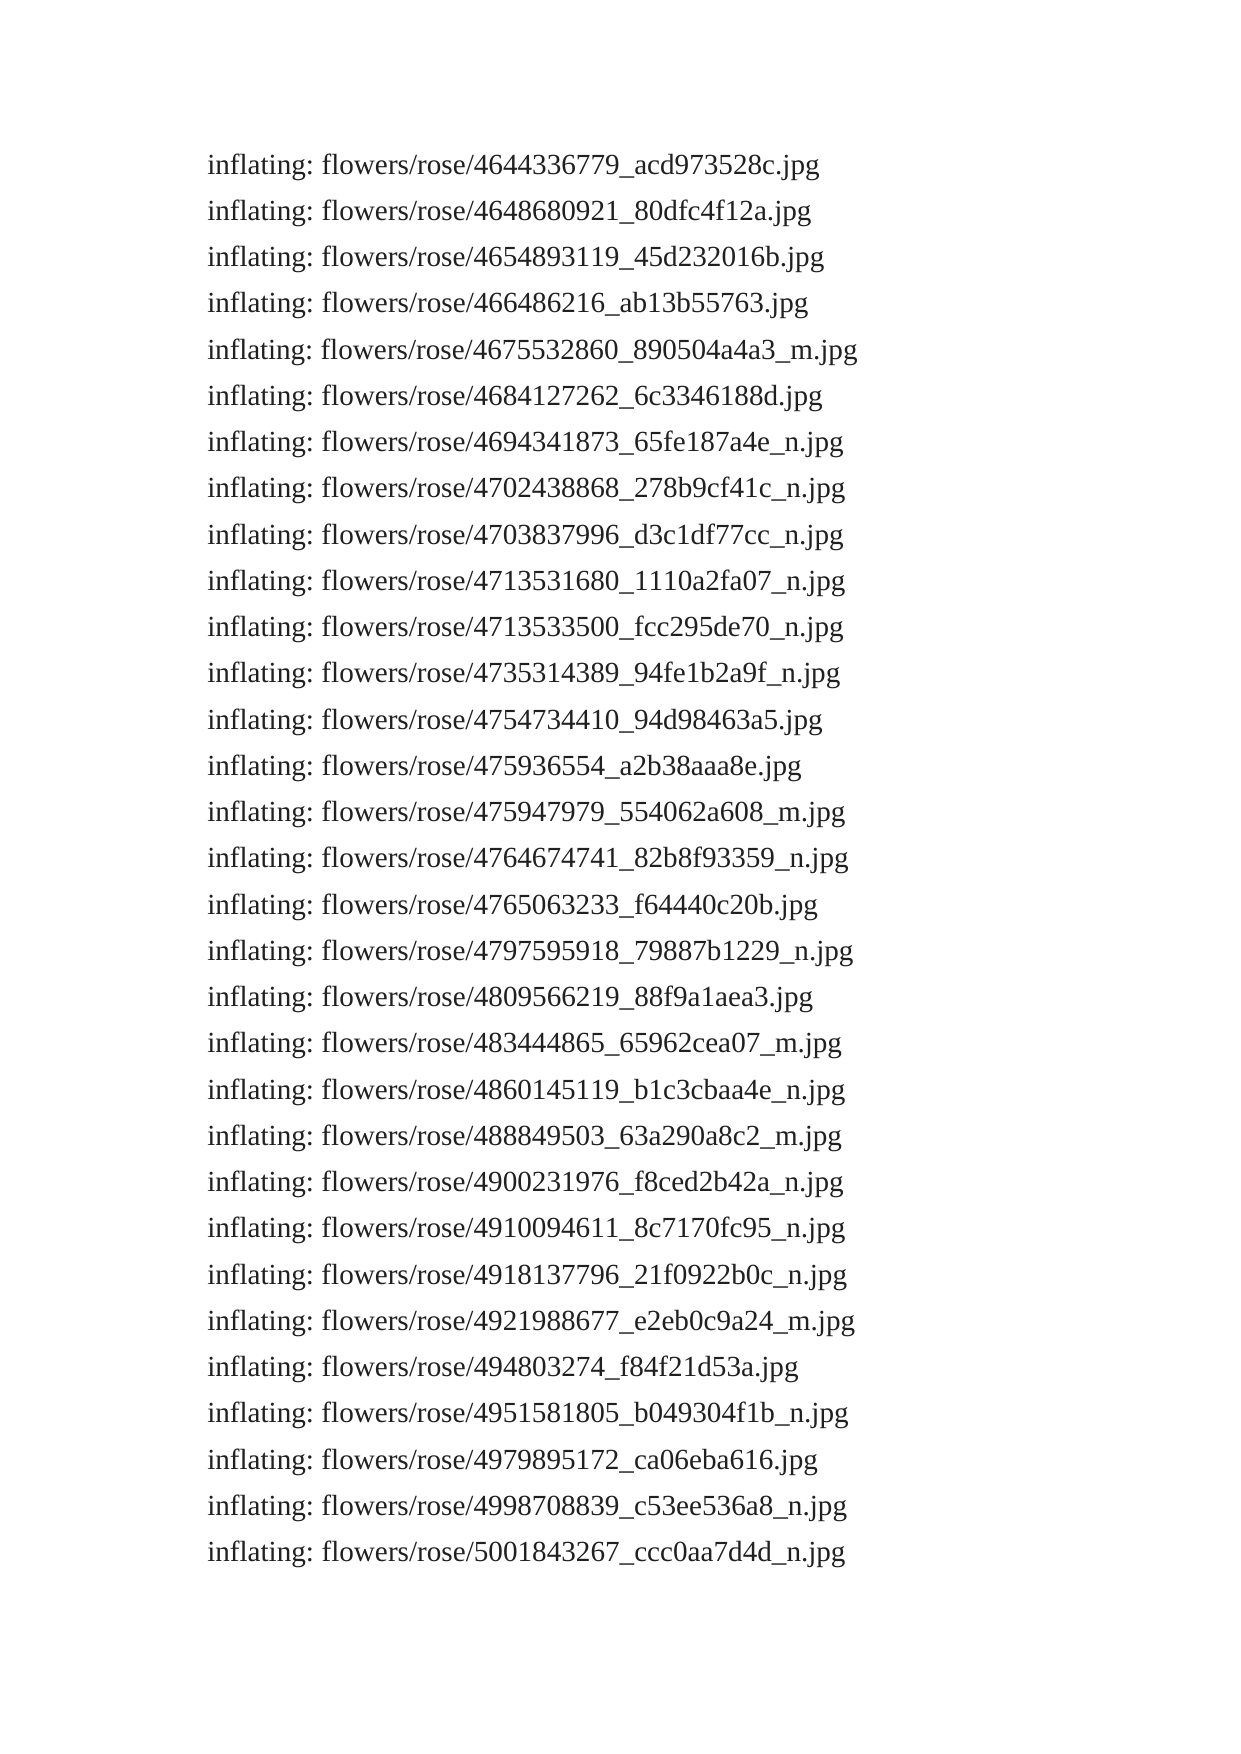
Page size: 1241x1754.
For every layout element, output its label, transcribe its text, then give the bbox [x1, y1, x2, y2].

text inflating: flowers/rose/4644336779_acd973528c.jpg inflating: flowers/rose/4648680921_80dfc4f12a.jpg inflating: flowers/rose/4654893119_45d232016b.jpg inflating: flowers/rose/466486216_ab13b55763.jpg inflating: flowers/rose/4675532860_890504a4a3_m.jpg inflating: flowers/rose/4684127262_6c3346188d.jpg inflating: flowers/rose/4694341873_65fe187a4e_n.jpg inflating: flowers/rose/4702438868_278b9cf41c_n.jpg inflating: flowers/rose/4703837996_d3c1df77cc_n.jpg inflating: flowers/rose/4713531680_1110a2fa07_n.jpg inflating: flowers/rose/4713533500_fcc295de70_n.jpg inflating: flowers/rose/4735314389_94fe1b2a9f_n.jpg inflating: flowers/rose/4754734410_94d98463a5.jpg inflating: flowers/rose/475936554_a2b38aaa8e.jpg inflating: flowers/rose/475947979_554062a608_m.jpg inflating: flowers/rose/4764674741_82b8f93359_n.jpg inflating: flowers/rose/4765063233_f64440c20b.jpg inflating: flowers/rose/4797595918_79887b1229_n.jpg inflating: flowers/rose/4809566219_88f9a1aea3.jpg inflating: flowers/rose/483444865_65962cea07_m.jpg inflating: flowers/rose/4860145119_b1c3cbaa4e_n.jpg inflating: flowers/rose/488849503_63a290a8c2_m.jpg inflating: flowers/rose/4900231976_f8ced2b42a_n.jpg inflating: flowers/rose/4910094611_8c7170fc95_n.jpg inflating: flowers/rose/4918137796_21f0922b0c_n.jpg inflating: flowers/rose/4921988677_e2eb0c9a24_m.jpg inflating: flowers/rose/494803274_f84f21d53a.jpg inflating: flowers/rose/4951581805_b049304f1b_n.jpg inflating: flowers/rose/4979895172_ca06eba616.jpg inflating: flowers/rose/4998708839_c53ee536a8_n.jpg inflating: flowers/rose/5001843267_ccc0aa7d4d_n.jpg [207, 147, 859, 1568]
